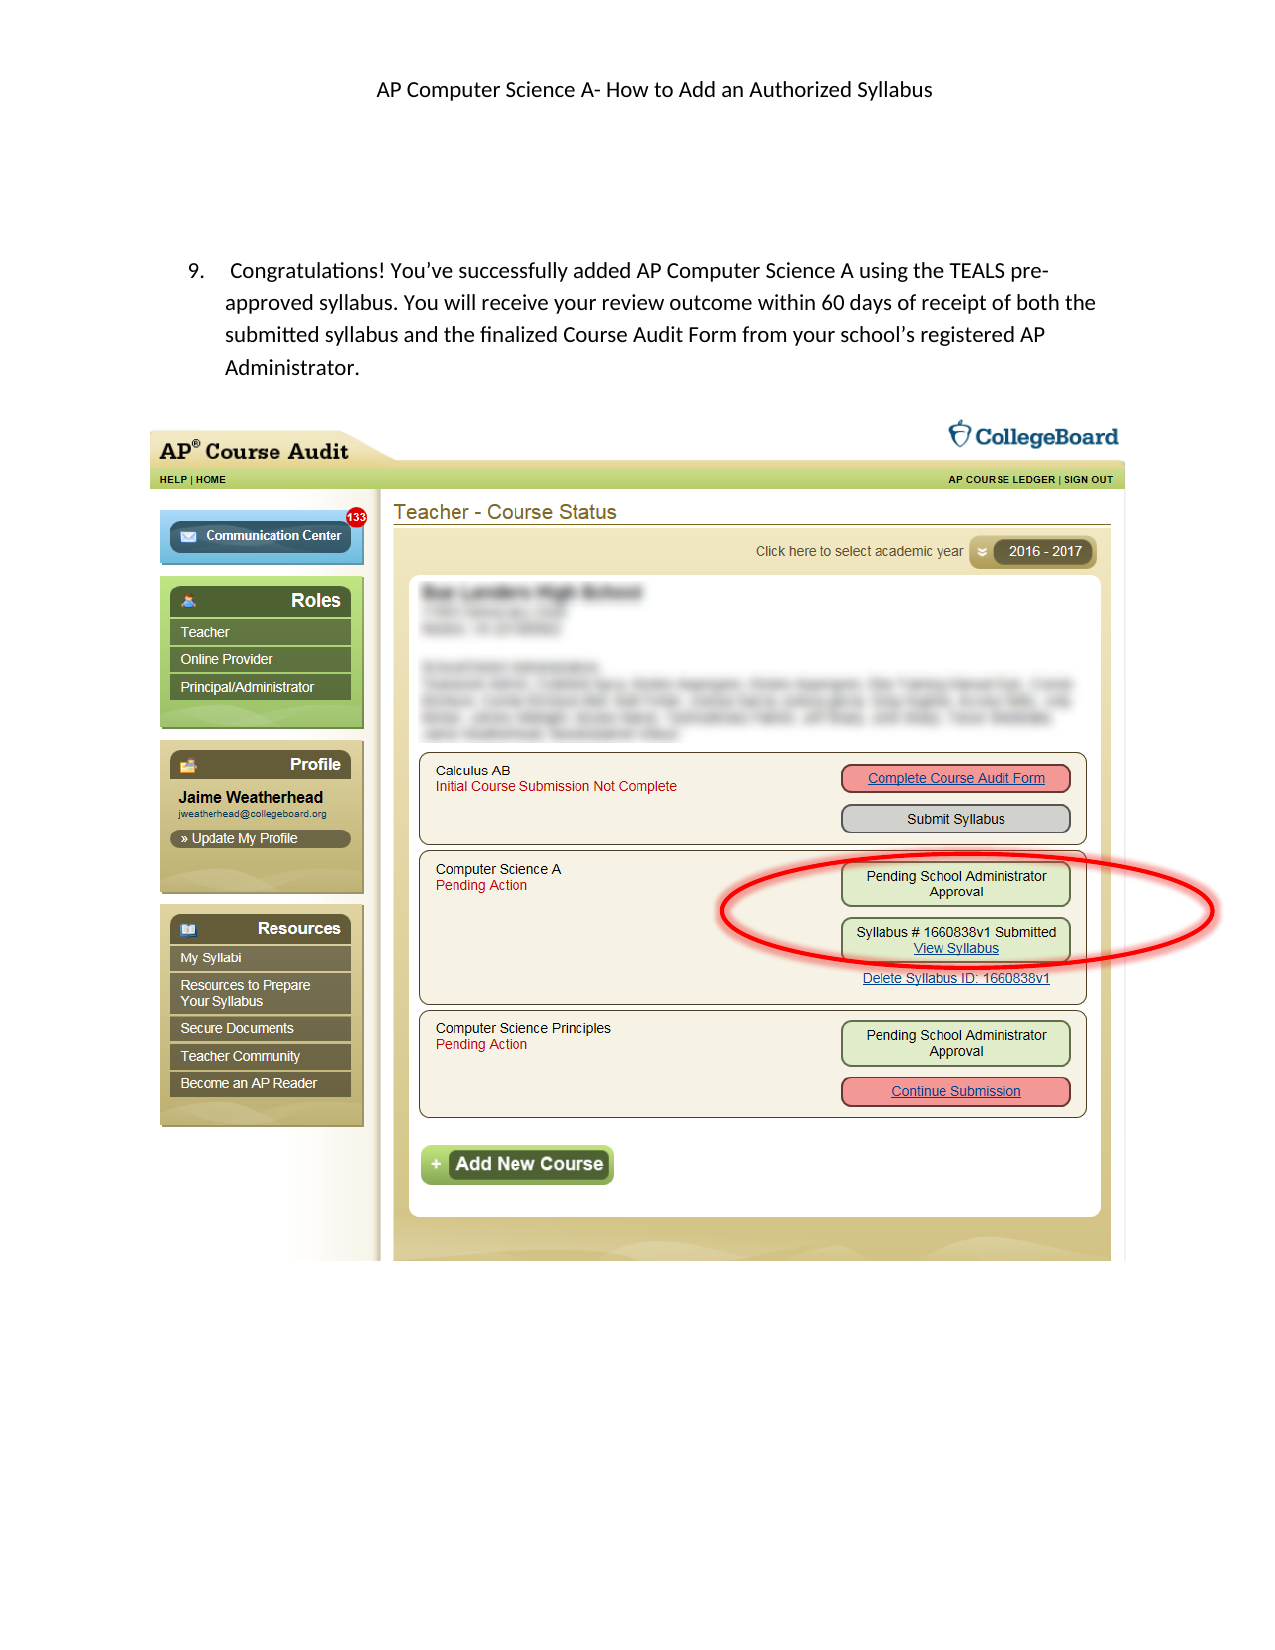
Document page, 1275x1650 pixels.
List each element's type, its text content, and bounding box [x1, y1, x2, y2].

picture [150, 405, 1125, 1261]
list Congratulations! You’ve successfully added AP Computer Science A using the TEALS pre-approved syllabus. You will receive your review outcome within 60 days of receipt of both the submitted syllabus and the finalized Course Audit Form from your school’s registered AP Administrator. [187, 256, 1125, 381]
picture [733, 863, 1125, 961]
